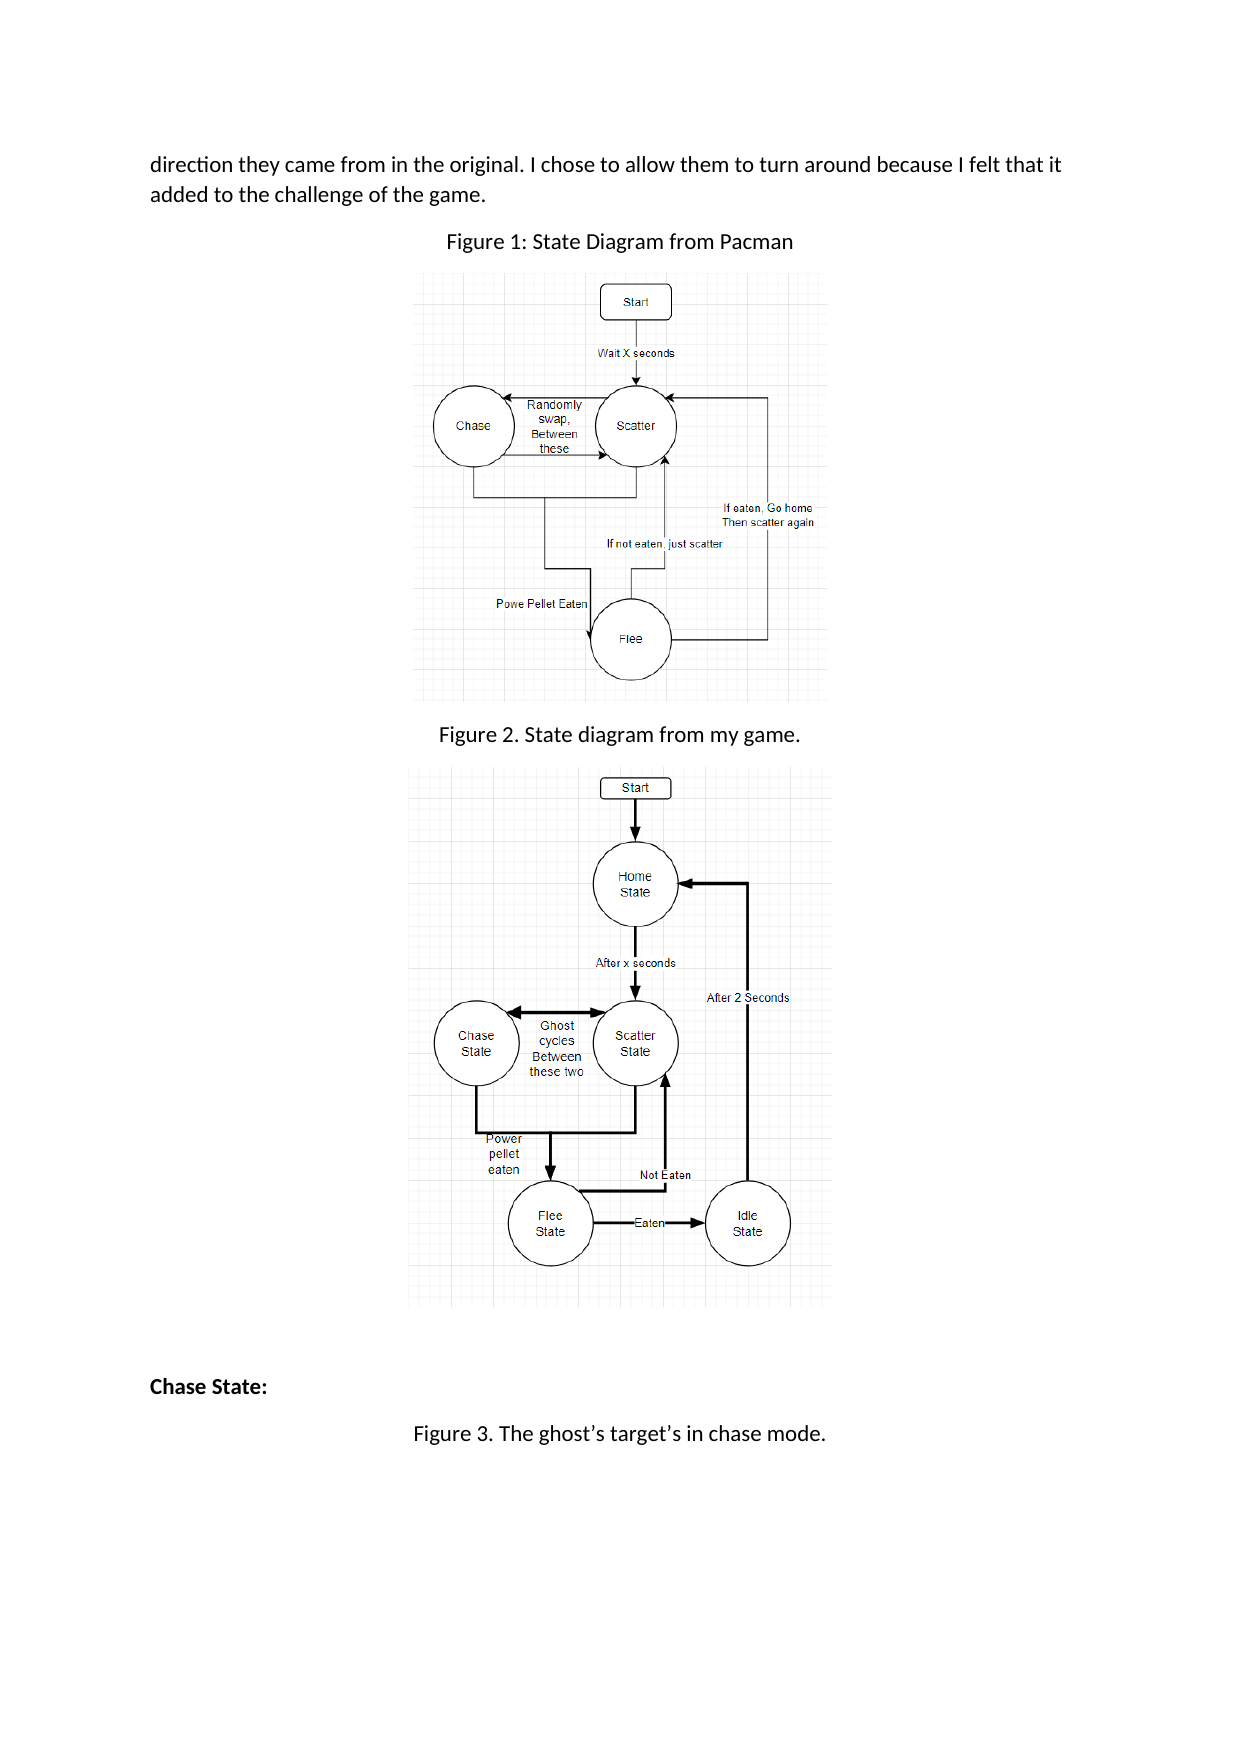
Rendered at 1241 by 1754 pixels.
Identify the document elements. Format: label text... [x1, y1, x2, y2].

picture [408, 767, 832, 1307]
text Figure 3. The ghost’s target’s in chase mode. [150, 1419, 1090, 1447]
picture [413, 273, 828, 702]
text Figure 2. State diagram from my game. [150, 720, 1090, 748]
text Figure 1: State Diagram from Pacman [150, 227, 1090, 255]
text Chase State: [150, 1372, 1090, 1400]
